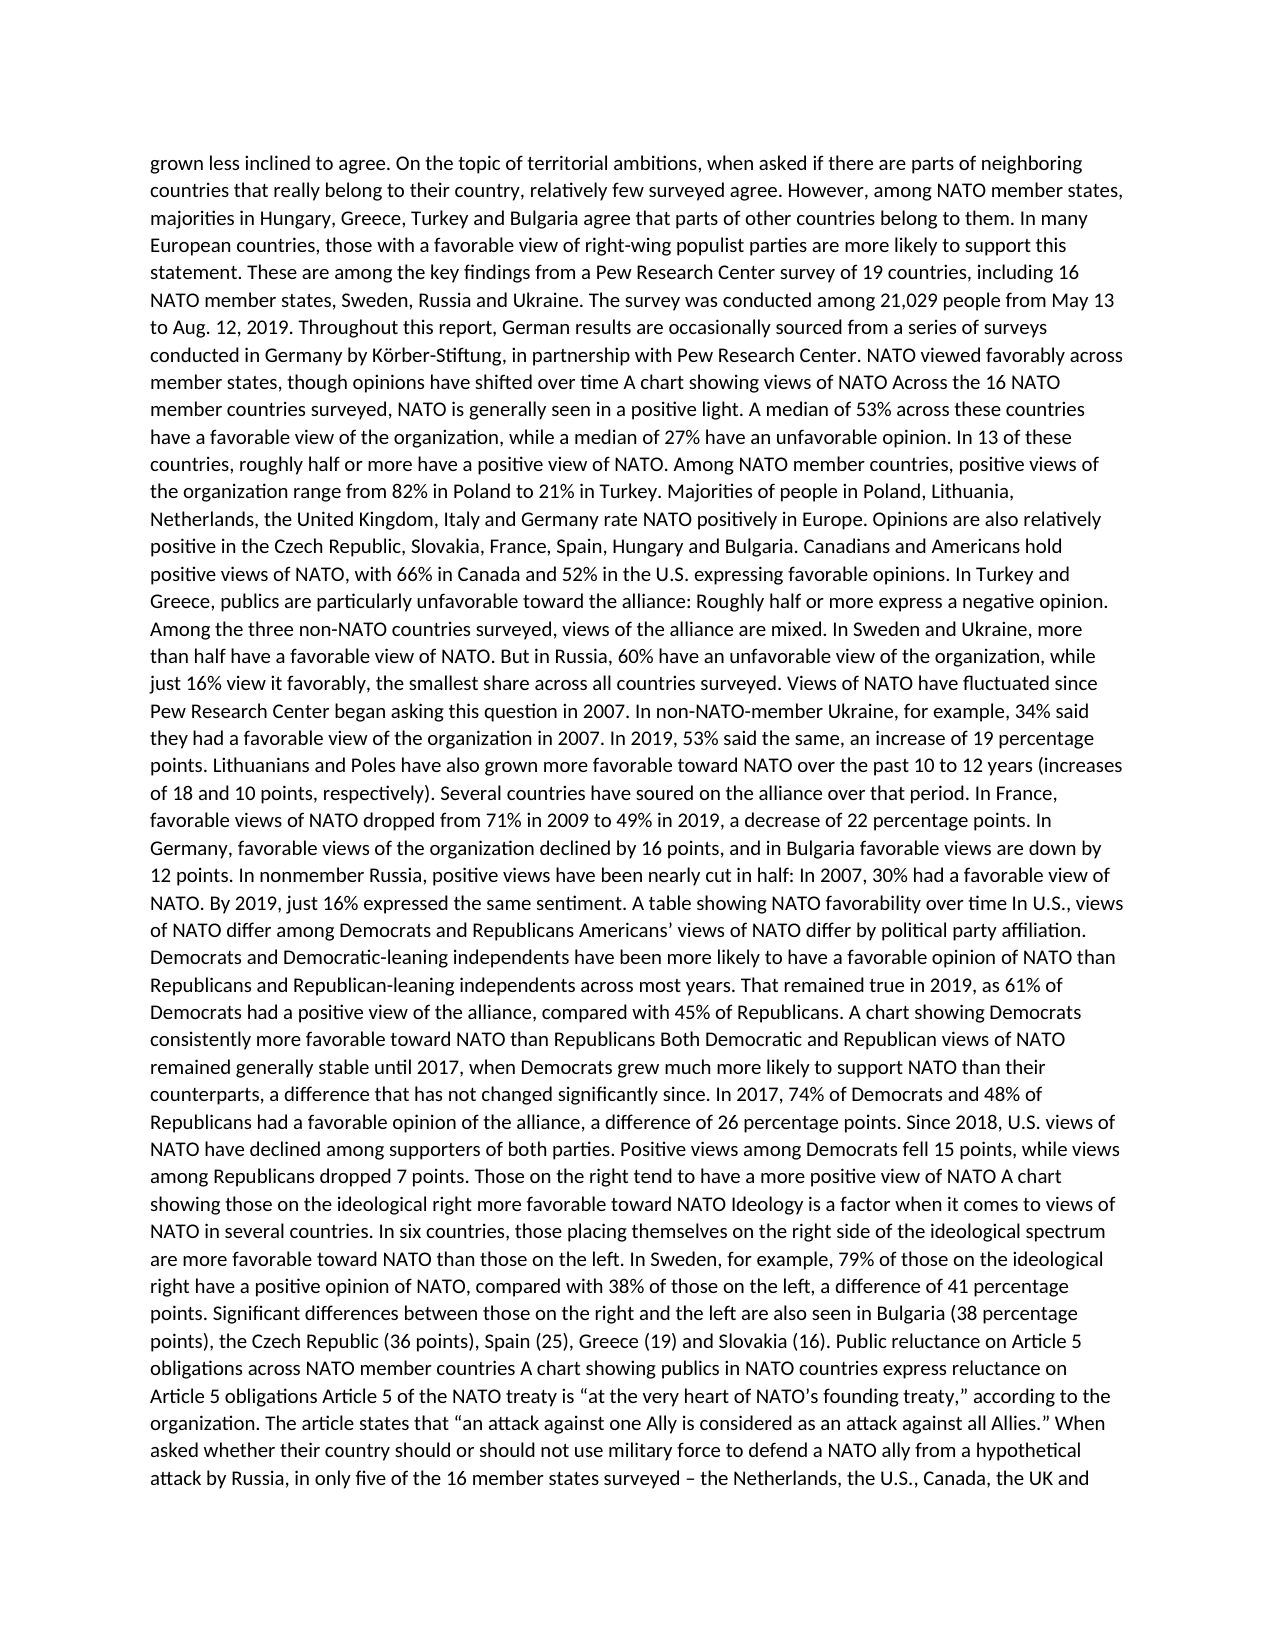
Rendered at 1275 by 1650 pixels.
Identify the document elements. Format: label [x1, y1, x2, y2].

text [150, 150, 1125, 1490]
